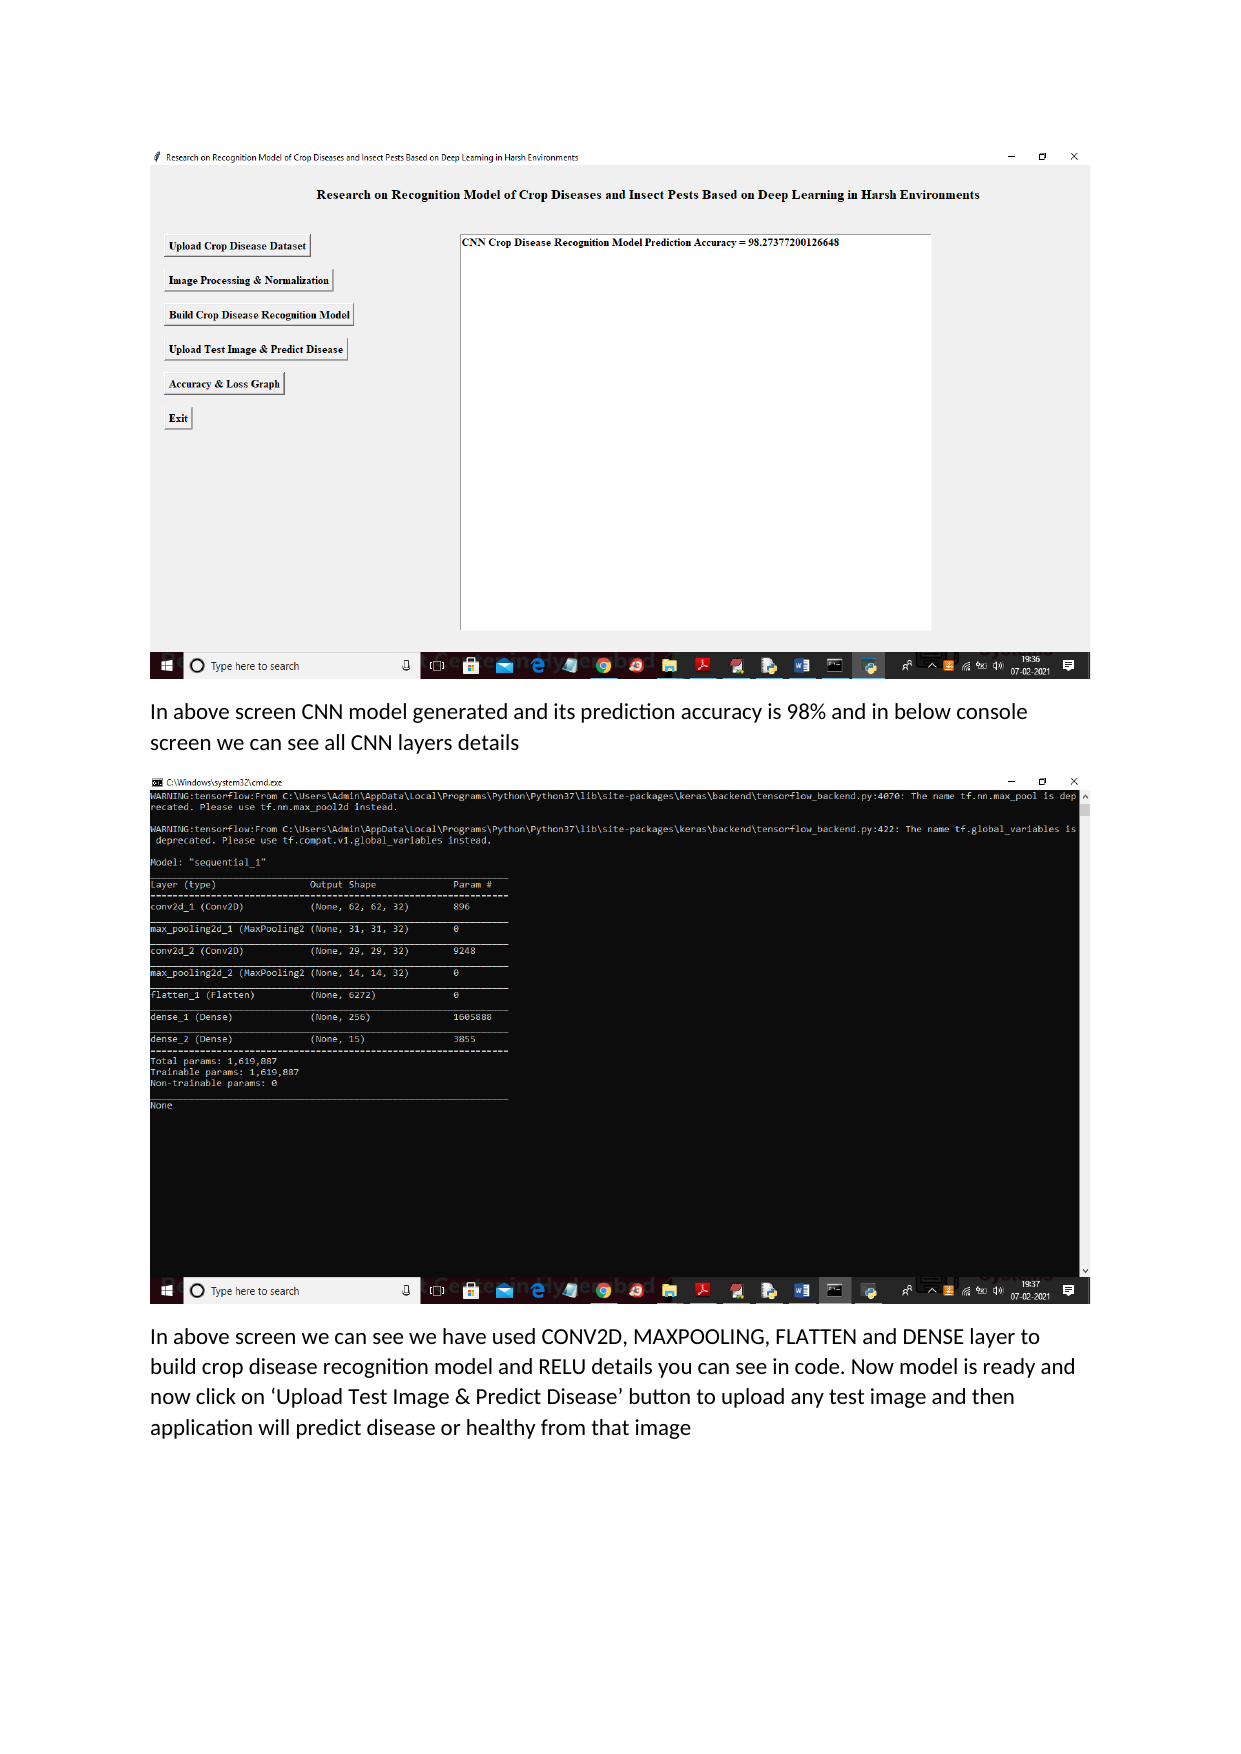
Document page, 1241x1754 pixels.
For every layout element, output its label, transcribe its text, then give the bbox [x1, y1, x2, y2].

text In above screen CNN model generated and its prediction accuracy is 98% and in below console screen we can see all CNN layers details [150, 697, 1090, 756]
picture [150, 774, 1091, 1304]
text In above screen we can see we have used CONV2D, MAXPOOLING, FLATTEN and DENSE layer to build crop disease recognition model and RELU details you can see in code. Now model is ready and now click on ‘Upload Test Image & Predict Disease’ button to upload any test image and then application will predict disease or healthy from that image [150, 1322, 1090, 1441]
picture [150, 150, 1091, 679]
